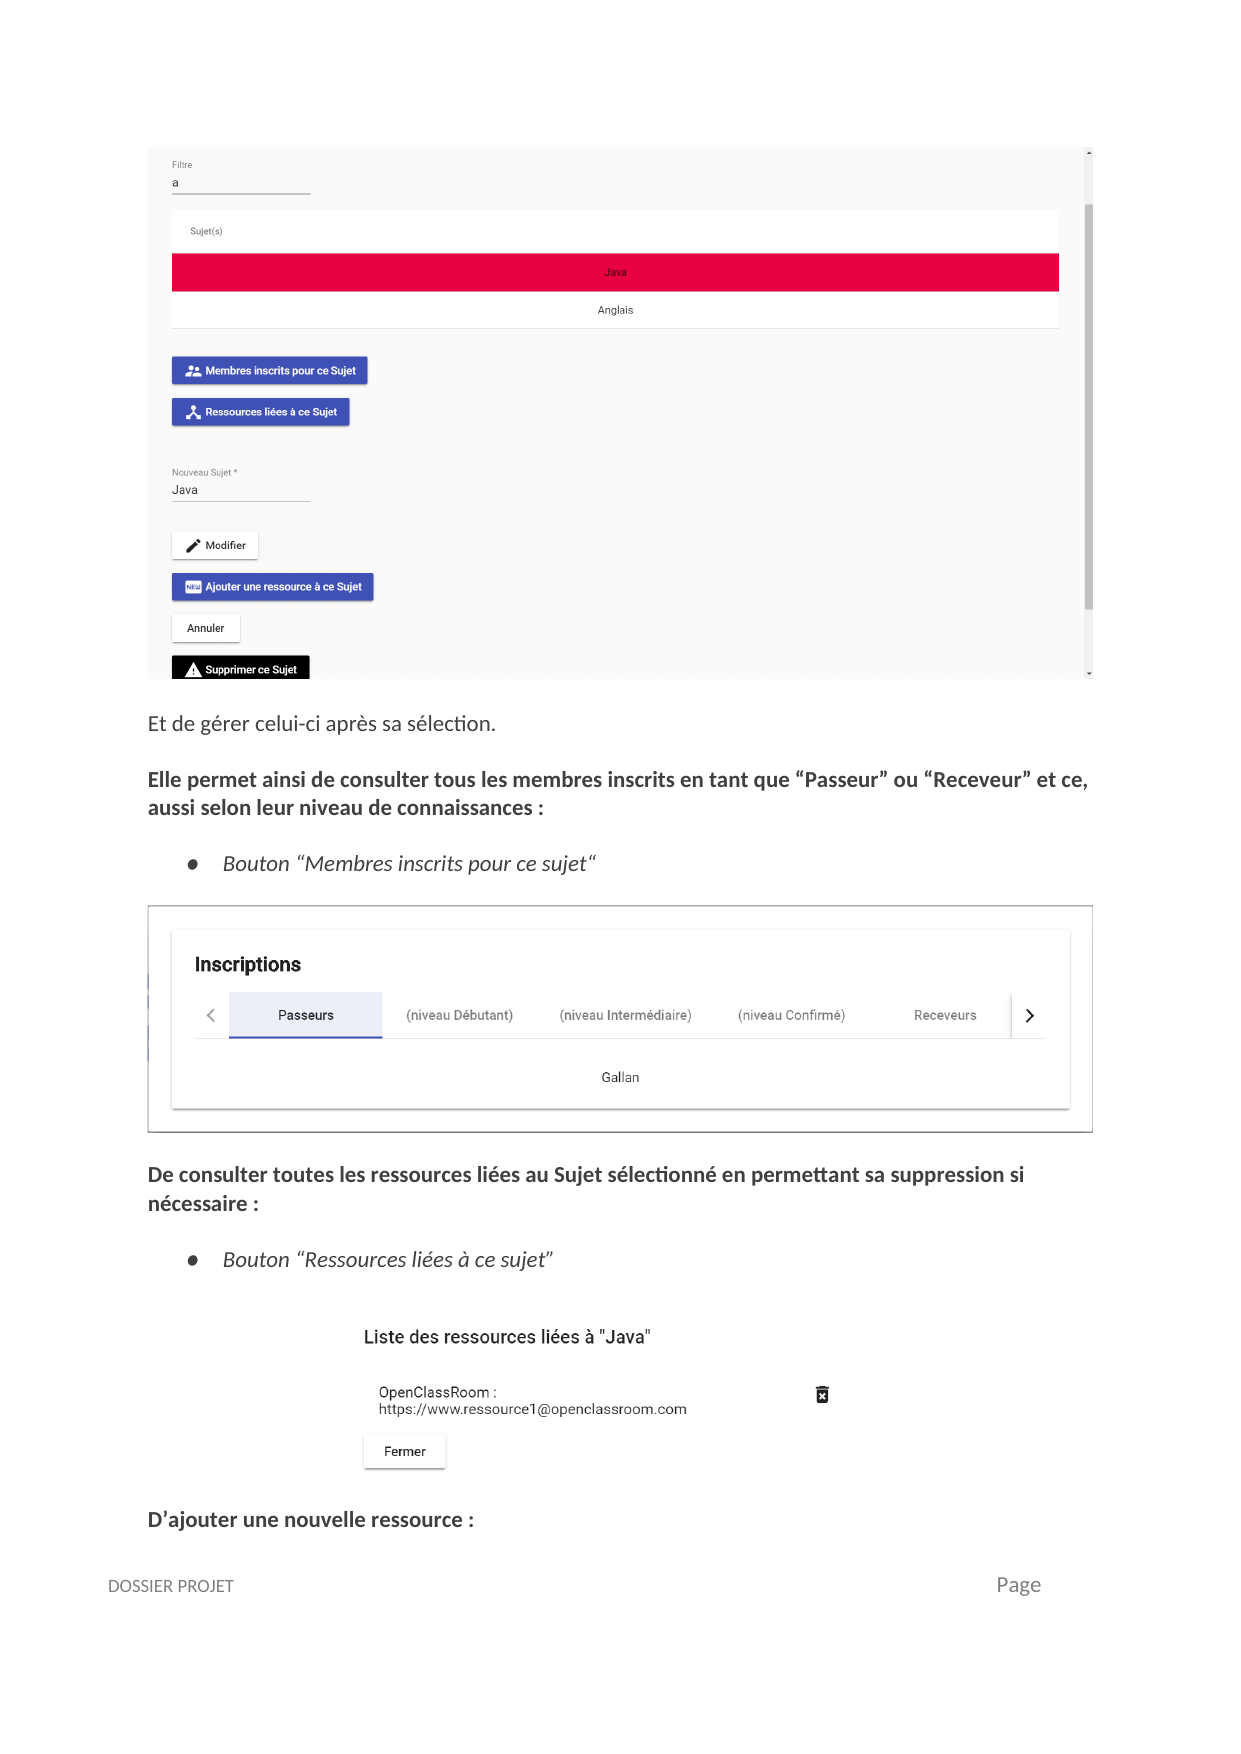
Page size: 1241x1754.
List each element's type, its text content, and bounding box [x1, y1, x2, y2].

text Elle permet ainsi de consulter tous les membres inscrits en tant que “Passeur” ou “Receveur” et ce, aussi selon leur niveau de connaissances : [148, 765, 1093, 821]
text Et de gérer celui-ci après sa sélection. [148, 709, 1093, 737]
picture [342, 1300, 899, 1478]
list Bouton “Ressources liées à ce sujet” [185, 1245, 1093, 1273]
text D’ajouter une nouvelle ressource : [148, 1505, 1093, 1533]
picture [147, 147, 1093, 679]
text De consulter toutes les ressources liées au Sujet sélectionné en permettant sa suppression si nécessaire : [148, 1161, 1093, 1217]
picture [147, 905, 1093, 1133]
list Bouton “Membres inscrits pour ce sujet“ [185, 849, 1093, 877]
